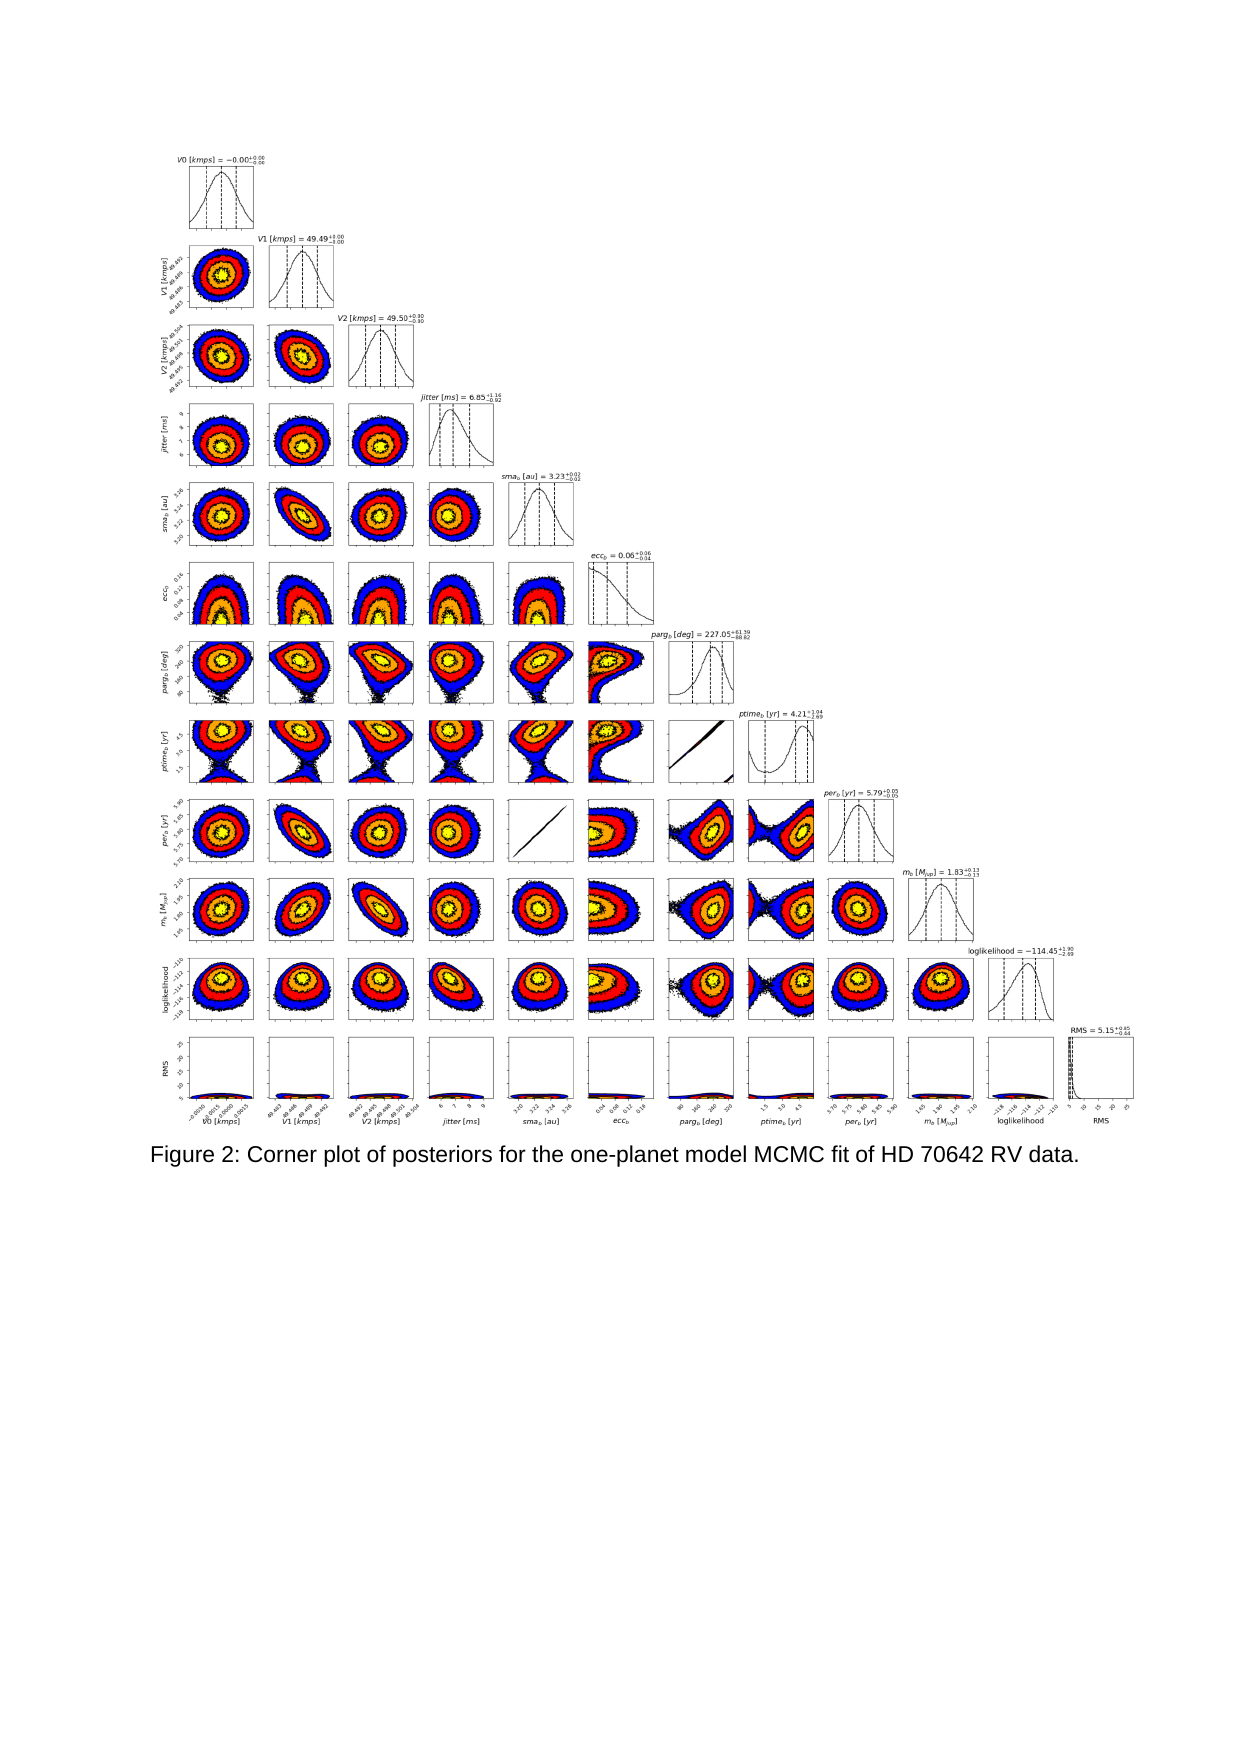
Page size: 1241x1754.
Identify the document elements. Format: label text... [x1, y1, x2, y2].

picture [150, 150, 1139, 1137]
text Figure 2: Corner plot of posteriors for the one-planet model MCMC fit of HD 70642 RV data. [150, 1141, 1090, 1167]
